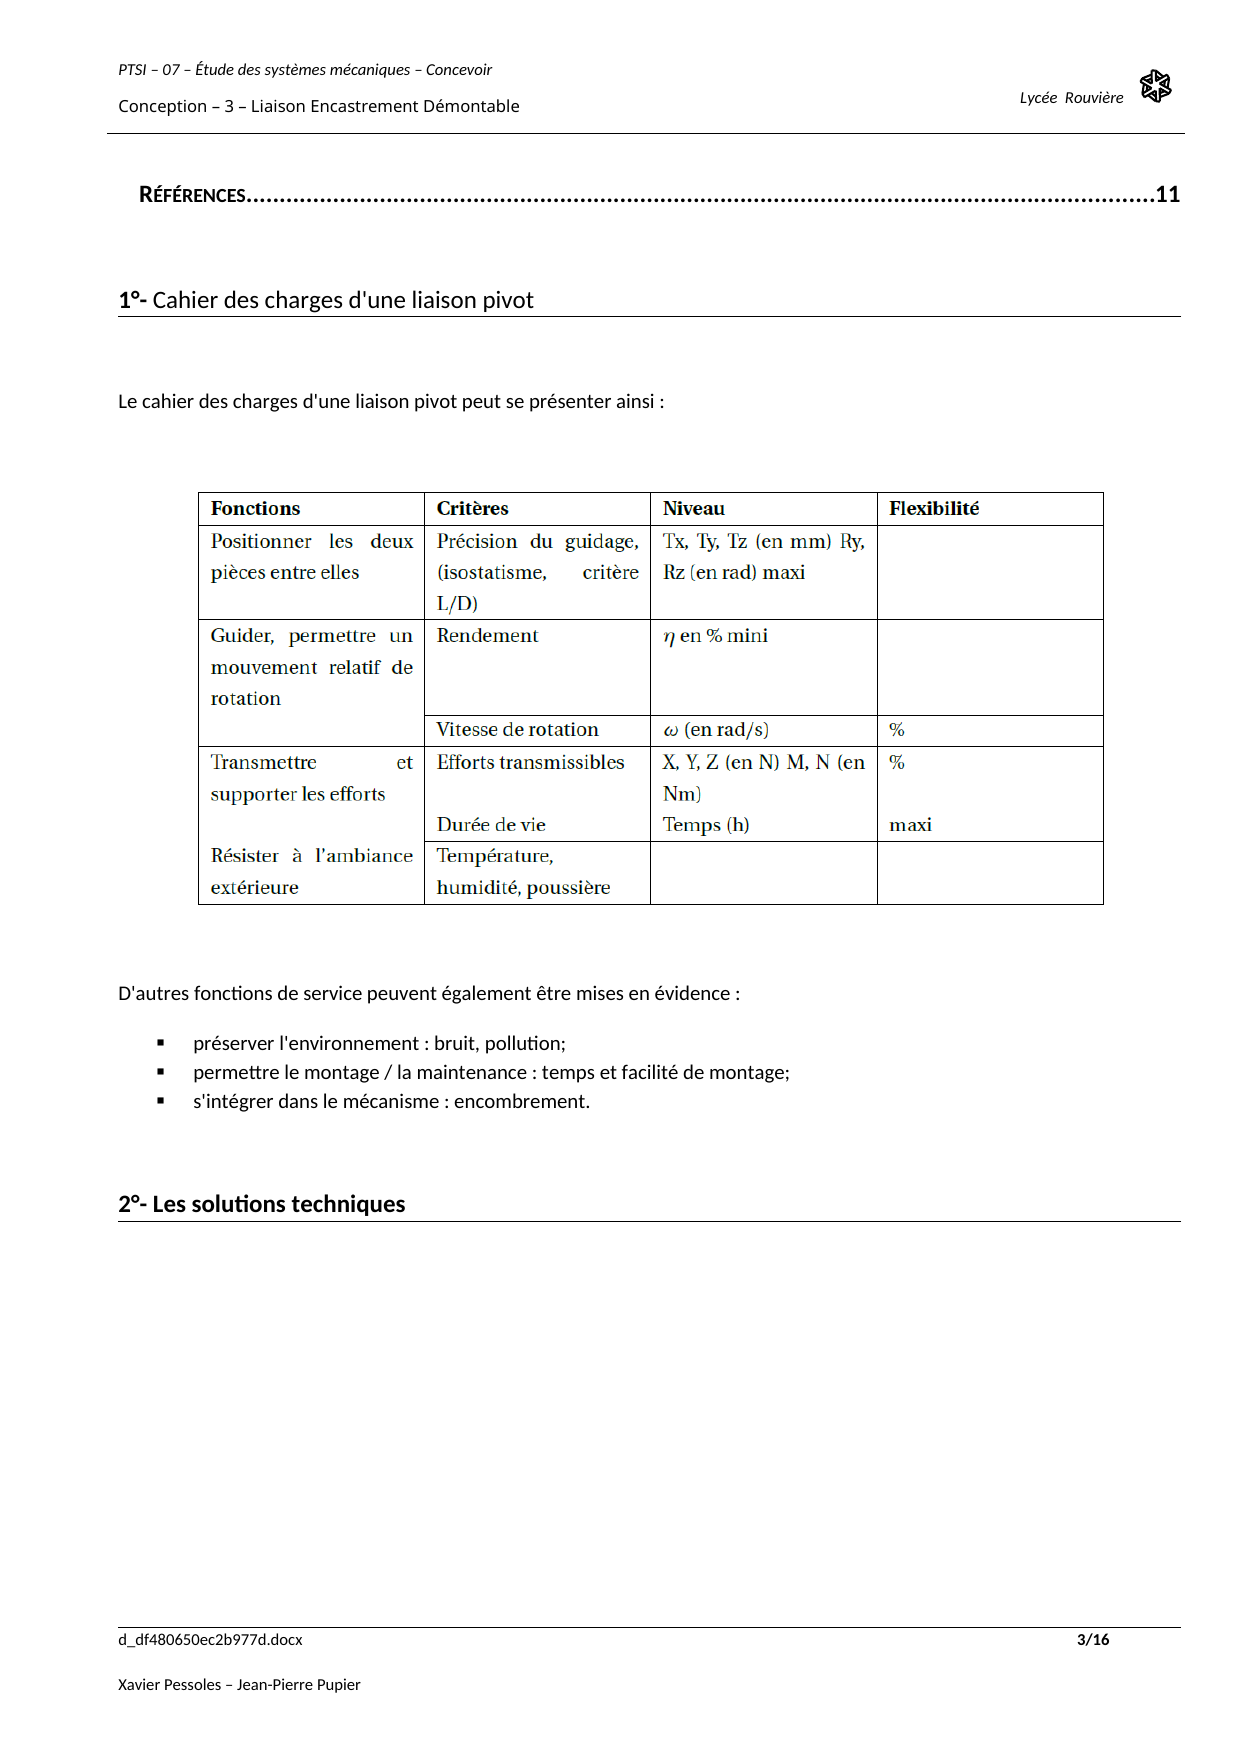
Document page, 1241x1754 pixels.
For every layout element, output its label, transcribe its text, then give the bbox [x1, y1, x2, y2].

text D'autres fonctions de service peuvent également être mises en évidence : [118, 980, 1181, 1006]
subtitle Cahier des charges d'une liaison pivot [118, 284, 1181, 316]
text Références 11 [139, 178, 1181, 208]
text Le cahier des charges d'une liaison pivot peut se présenter ainsi : [118, 388, 1181, 414]
subtitle Les solutions techniques [118, 1189, 1181, 1221]
list permettre le montage / la maintenance : temps et facilité de montage; [156, 1059, 1181, 1085]
list s'intégrer dans le mécanisme : encombrement. [156, 1089, 1181, 1114]
list préserver l'environnement : bruit, pollution; [156, 1030, 1181, 1056]
